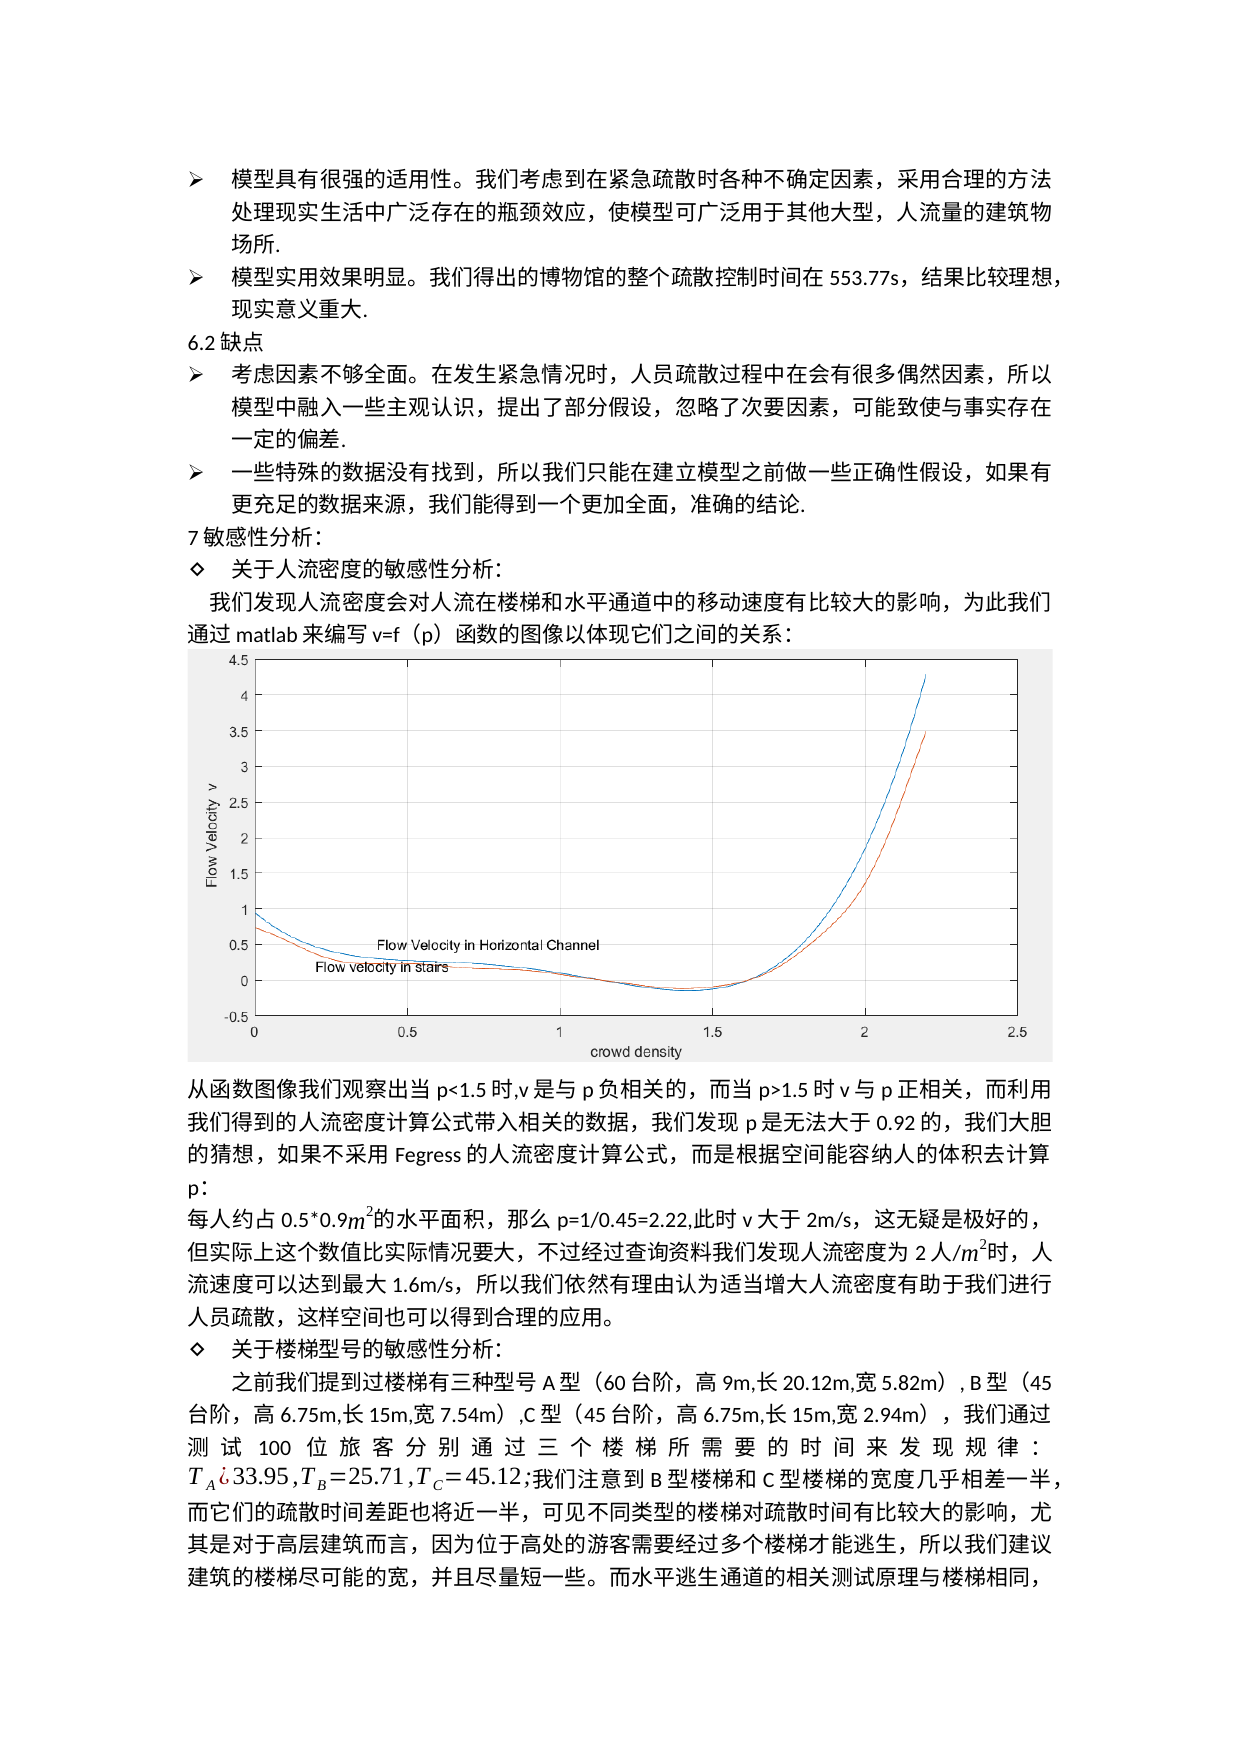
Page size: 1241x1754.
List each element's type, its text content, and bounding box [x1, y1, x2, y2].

text 我们发现人流密度会对人流在楼梯和水平通道中的移动速度有比较大的影响，为此我们通过matlab来编写v=f（p）函数的图像以体现它们之间的关系： [187, 584, 1053, 649]
picture [187, 649, 1053, 1062]
text 6.2 缺点 [187, 324, 1053, 357]
list 关于人流密度的敏感性分析： [187, 552, 1053, 584]
list 模型实用效果明显。我们得出的博物馆的整个疏散控制时间在553.77s，结果比较理想，现实意义重大. [187, 259, 1053, 324]
text 从函数图像我们观察出当p<1.5时,v是与p负相关的，而当p>1.5时v与p正相关，而利用我们得到的人流密度计算公式带入相关的数据，我们发现p是无法大于0.92的，我们大胆的猜想，如果不采用Fegress的人流密度计算公式，而是根据空间能容纳人的体积去计算p： [187, 1072, 1053, 1202]
list 考虑因素不够全面。在发生紧急情况时，人员疏散过程中在会有很多偶然因素，所以模型中融入一些主观认识，提出了部分假设，忽略了次要因素，可能致使与事实存在一定的偏差. [187, 357, 1053, 454]
list 一些特殊的数据没有找到，所以我们只能在建立模型之前做一些正确性假设，如果有更充足的数据来源，我们能得到一个更加全面，准确的结论. [187, 454, 1053, 519]
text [187, 1364, 1053, 1592]
list 关于楼梯型号的敏感性分析： [187, 1332, 1053, 1364]
text 7 敏感性分析： [187, 519, 1053, 552]
text 每人约占0.5*0.9的水平面积，那么p=1/0.45=2.22,此时v大于2m/s，这无疑是极好的，但实际上这个数值比实际情况要大，不过经过查询资料我们发现人流密度为2人/时，人流速度可以达到最大1.6m/s，所以我们依然有理由认为适当增大人流密度有助于我们进行人员疏散，这样空间也可以得到合理的应用。 [187, 1202, 1053, 1332]
list 模型具有很强的适用性。我们考虑到在紧急疏散时各种不确定因素，采用合理的方法处理现实生活中广泛存在的瓶颈效应，使模型可广泛用于其他大型，人流量的建筑物场所. [187, 162, 1053, 259]
